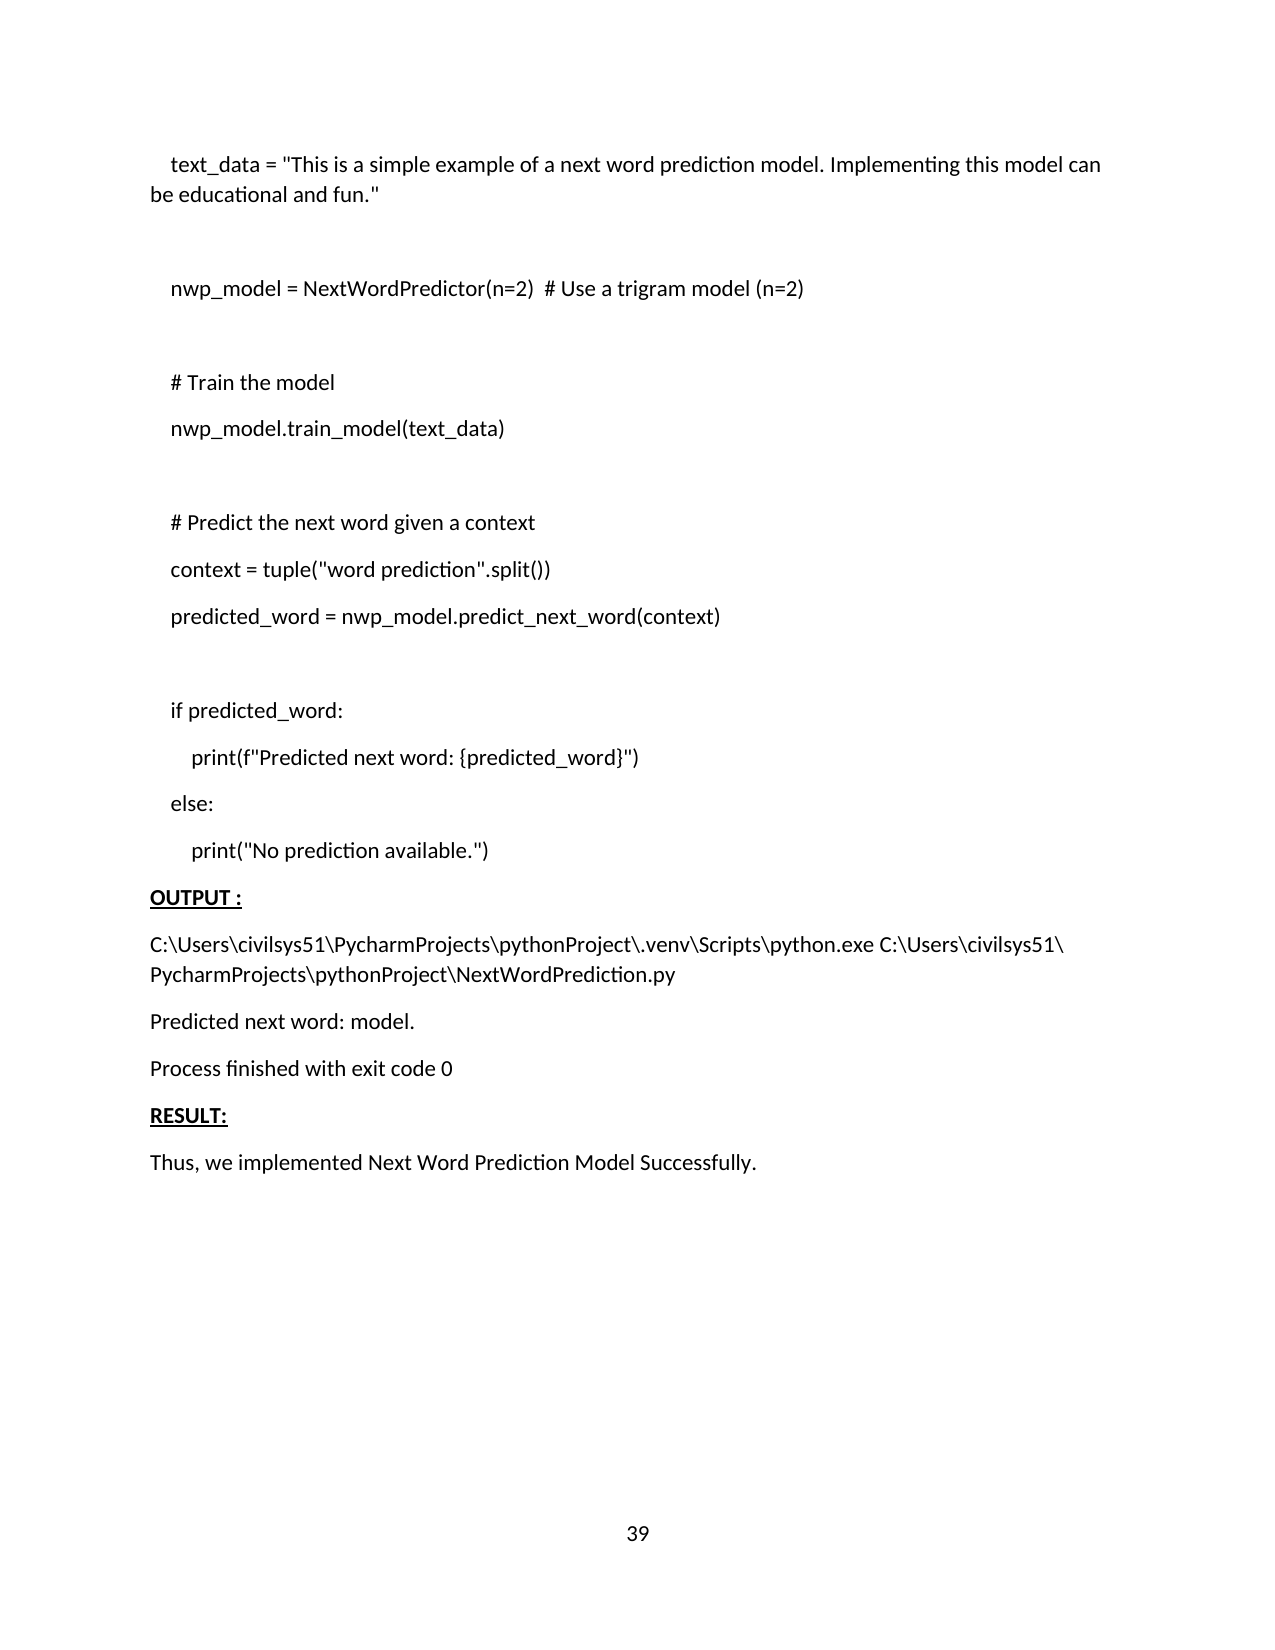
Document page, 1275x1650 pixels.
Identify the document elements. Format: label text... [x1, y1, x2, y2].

text Thus, we implemented Next Word Prediction Model Successfully. [150, 1148, 1125, 1176]
text predicted_word = nwp_model.predict_next_word(context) [150, 602, 1125, 630]
text RESULT: [150, 1101, 1125, 1129]
text C:\Users\civilsys51\PycharmProjects\pythonProject\.venv\Scripts\python.exe C:\Users\civilsys51\PycharmProjects\pythonProject\NextWordPrediction.py [150, 930, 1125, 988]
text Predicted next word: model. [150, 1007, 1125, 1035]
text text_data = "This is a simple example of a next word prediction model. Implementing this model can be educational and fun." [150, 150, 1125, 208]
text nwp_model.train_model(text_data) [150, 414, 1125, 443]
text context = tuple("word prediction".split()) [150, 555, 1125, 583]
text print("No prediction available.") [150, 836, 1125, 864]
text # Predict the next word given a context [150, 508, 1125, 536]
text Process finished with exit code 0 [150, 1054, 1125, 1082]
text OUTPUT : [150, 883, 1125, 911]
text nwp_model = NextWordPredictor(n=2) # Use a trigram model (n=2) [150, 274, 1125, 302]
text else: [150, 789, 1125, 818]
text print(f"Predicted next word: {predicted_word}") [150, 743, 1125, 771]
text # Train the model [150, 368, 1125, 396]
text if predicted_word: [150, 696, 1125, 724]
